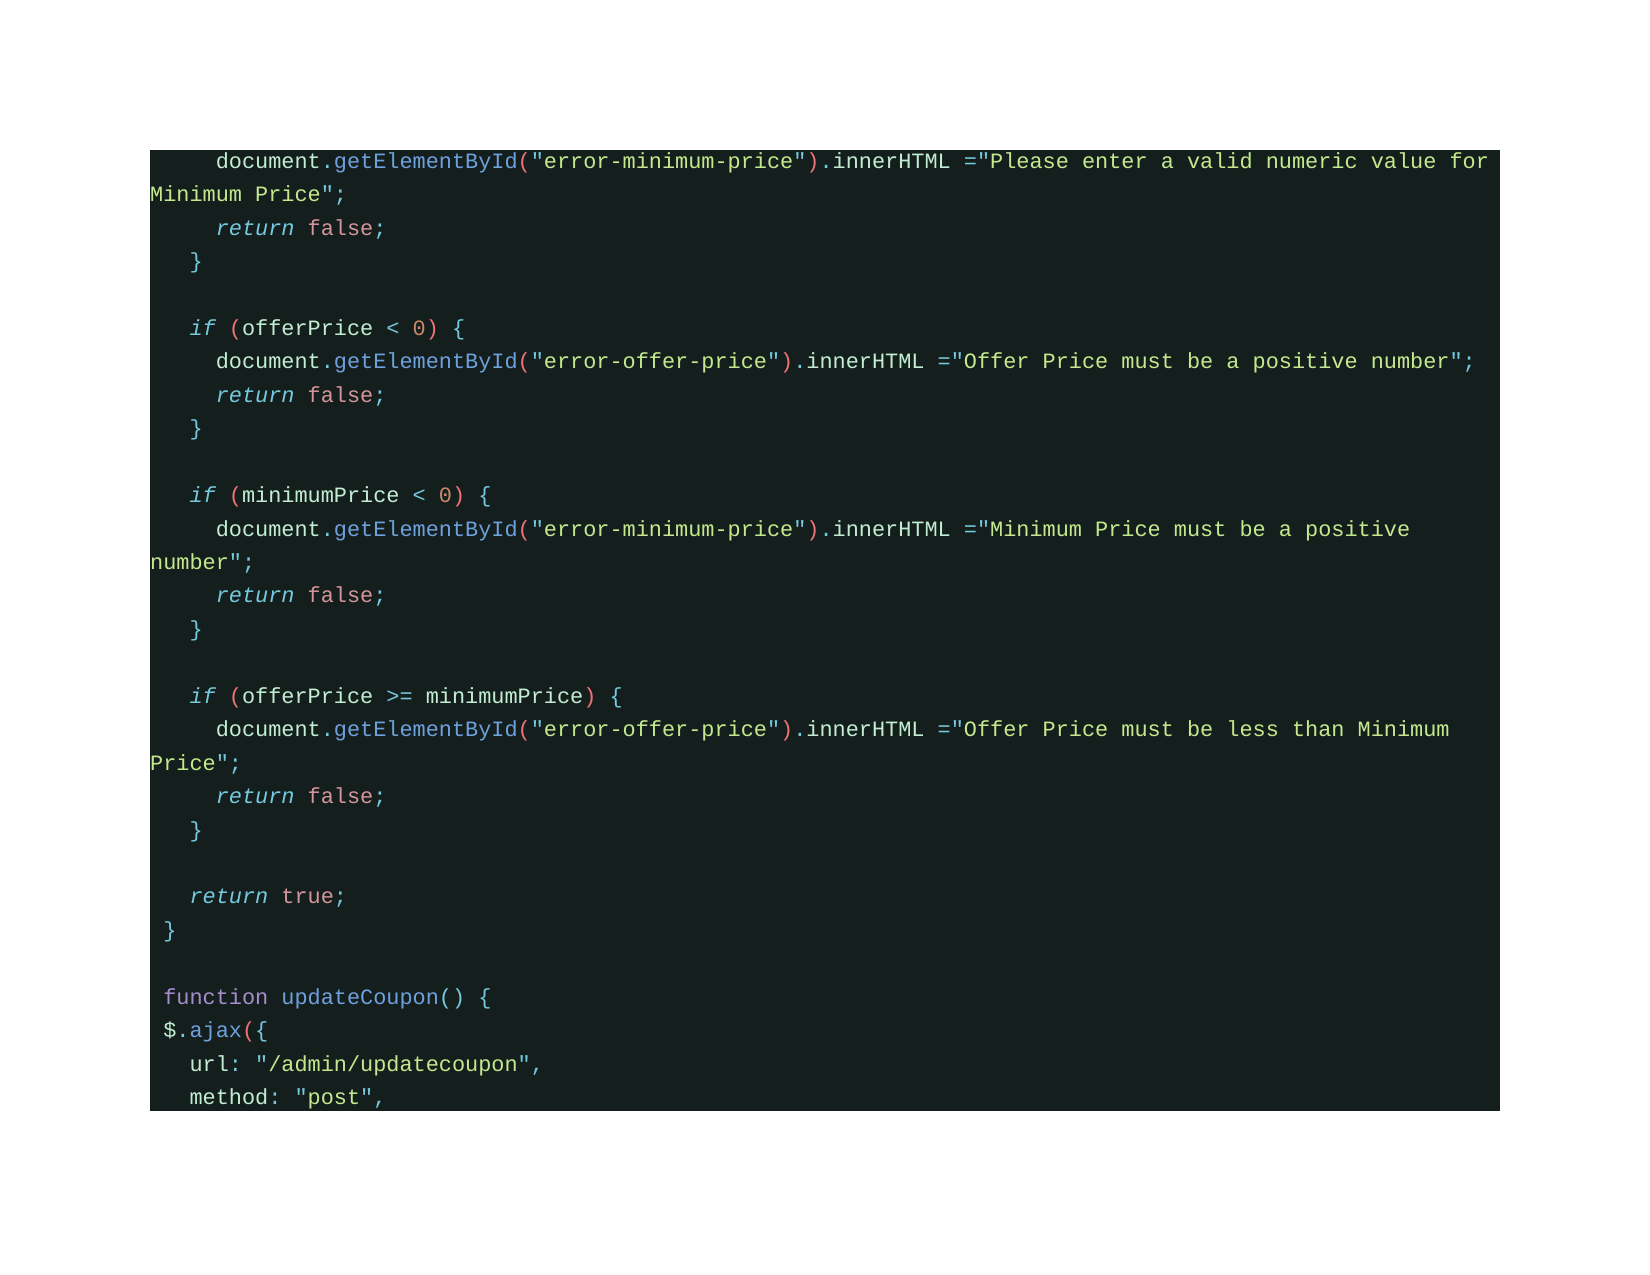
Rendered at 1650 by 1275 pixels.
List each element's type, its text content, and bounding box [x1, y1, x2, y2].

text return true; [150, 886, 1500, 910]
text document.getElementById("error-minimum-price").innerHTML ="Please enter a valid numeric value for Minimum Price"; [150, 150, 1500, 208]
text document.getElementById("error-minimum-price").innerHTML ="Minimum Price must be a positive number"; [150, 518, 1500, 576]
text function updateCoupon() { [150, 986, 1500, 1011]
text return false; [150, 384, 1500, 409]
text url: "/admin/updatecoupon", [150, 1053, 1500, 1078]
text return false; [150, 785, 1500, 810]
text if (offerPrice >= minimumPrice) { [150, 685, 1500, 710]
text } [150, 819, 1500, 843]
text document.getElementById("error-offer-price").innerHTML ="Offer Price must be a positive number"; [150, 351, 1500, 375]
text method: "post", [150, 1086, 1500, 1111]
text } [150, 417, 1500, 442]
text } [150, 250, 1500, 275]
text if (offerPrice < 0) { [150, 317, 1500, 342]
text return false; [150, 585, 1500, 609]
text } [150, 618, 1500, 643]
text } [150, 919, 1500, 944]
text return false; [150, 217, 1500, 242]
text document.getElementById("error-offer-price").innerHTML ="Offer Price must be less than Minimum Price"; [150, 718, 1500, 777]
text $.ajax({ [150, 1019, 1500, 1044]
text if (minimumPrice < 0) { [150, 484, 1500, 509]
